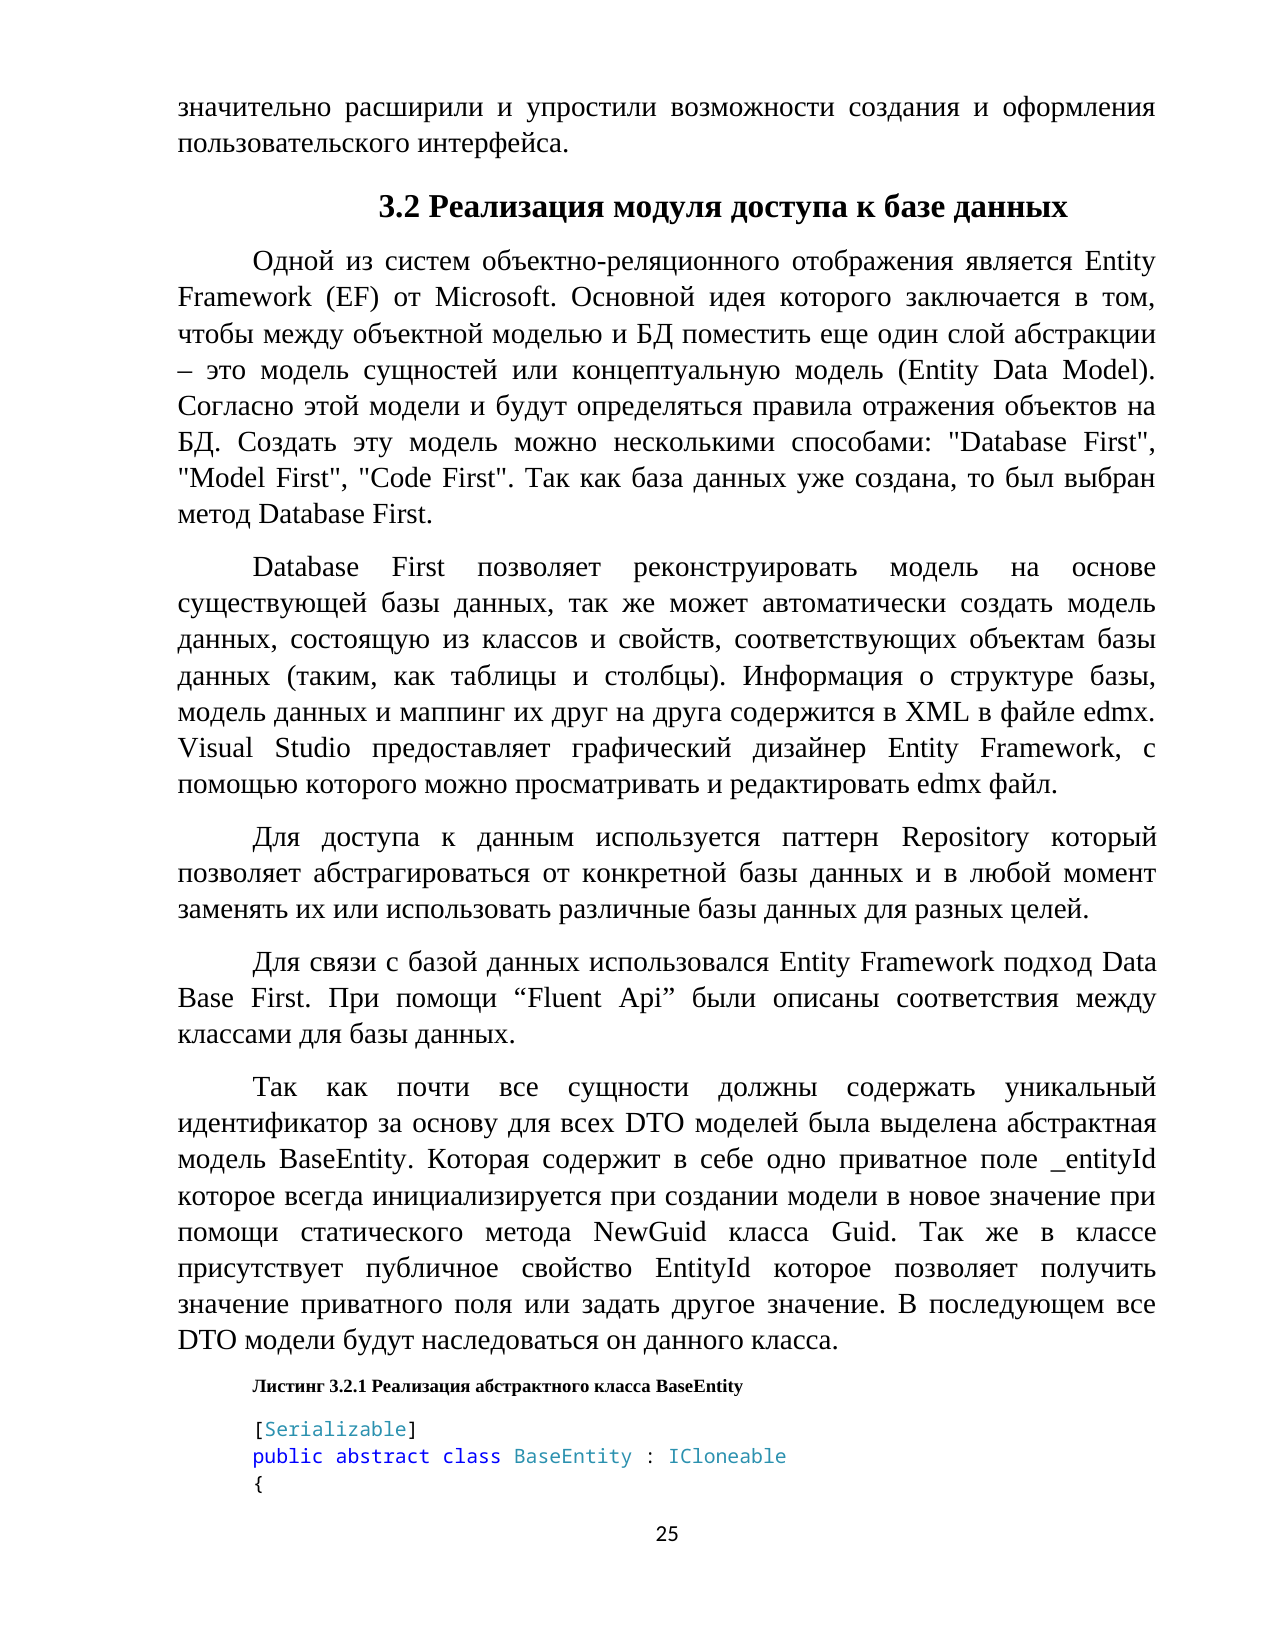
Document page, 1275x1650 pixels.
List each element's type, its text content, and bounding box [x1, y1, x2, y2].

text Для доступа к данным используется паттерн Repository который позволяет абстрагироваться от конкретной базы данных и в любой момент заменять их или использовать различные базы данных для разных целей. [177, 819, 1157, 925]
text Database First позволяет реконструировать модель на основе существующей базы данных, так же может автоматически создать модель данных, состоящую из классов и свойств, соответствующих объектам базы данных (таким, как таблицы и столбцы). Информация о структуре базы, модель данных и маппинг их друг на друга содержится в XML в файле edmx. Visual Studio предоставляет графический дизайнер Entity Framework, с помощью которого можно просматривать и редактировать edmx файл. [177, 549, 1157, 800]
text 3.2 Реализация модуля доступа к базе данных [290, 186, 1157, 224]
text [Serializable] [252, 1415, 1157, 1442]
text Одной из систем объектно-реляционного отображения является Entity Framework (EF) от Microsoft. Основной идея которого заключается в том, чтобы между объектной моделью и БД поместить еще один слой абстракции – это модель сущностей или концептуальную модель (Entity Data Model). Согласно этой модели и будут определяться правила отражения объектов на БД. Создать эту модель можно несколькими способами: "Database First", "Model First", "Code First". Так как база данных уже создана, то был выбран метод Database First. [177, 243, 1157, 530]
text Листинг 3.2.1 Реализация абстрактного класса BaseEntity [252, 1375, 1157, 1397]
text Для связи с базой данных использовался Entity Framework подход Data Base First. При помощи “Fluent Api” были описаны соответствия между классами для базы данных. [177, 944, 1157, 1050]
text public abstract class BaseEntity : ICloneable [252, 1442, 1157, 1469]
text { [252, 1469, 1157, 1496]
text Так как почти все сущности должны содержать уникальный идентификатор за основу для всех DTO моделей была выделена абстрактная модель BaseEntity. Которая содержит в себе одно приватное поле _entityId которое всегда инициализируется при создании модели в новое значение при помощи статического метода NewGuid класса Guid. Так же в классе присутствует публичное свойство EntityId которое позволяет получить значение приватного поля или задать другое значение. В последующем все DTO модели будут наследоваться он данного класса. [177, 1069, 1157, 1356]
